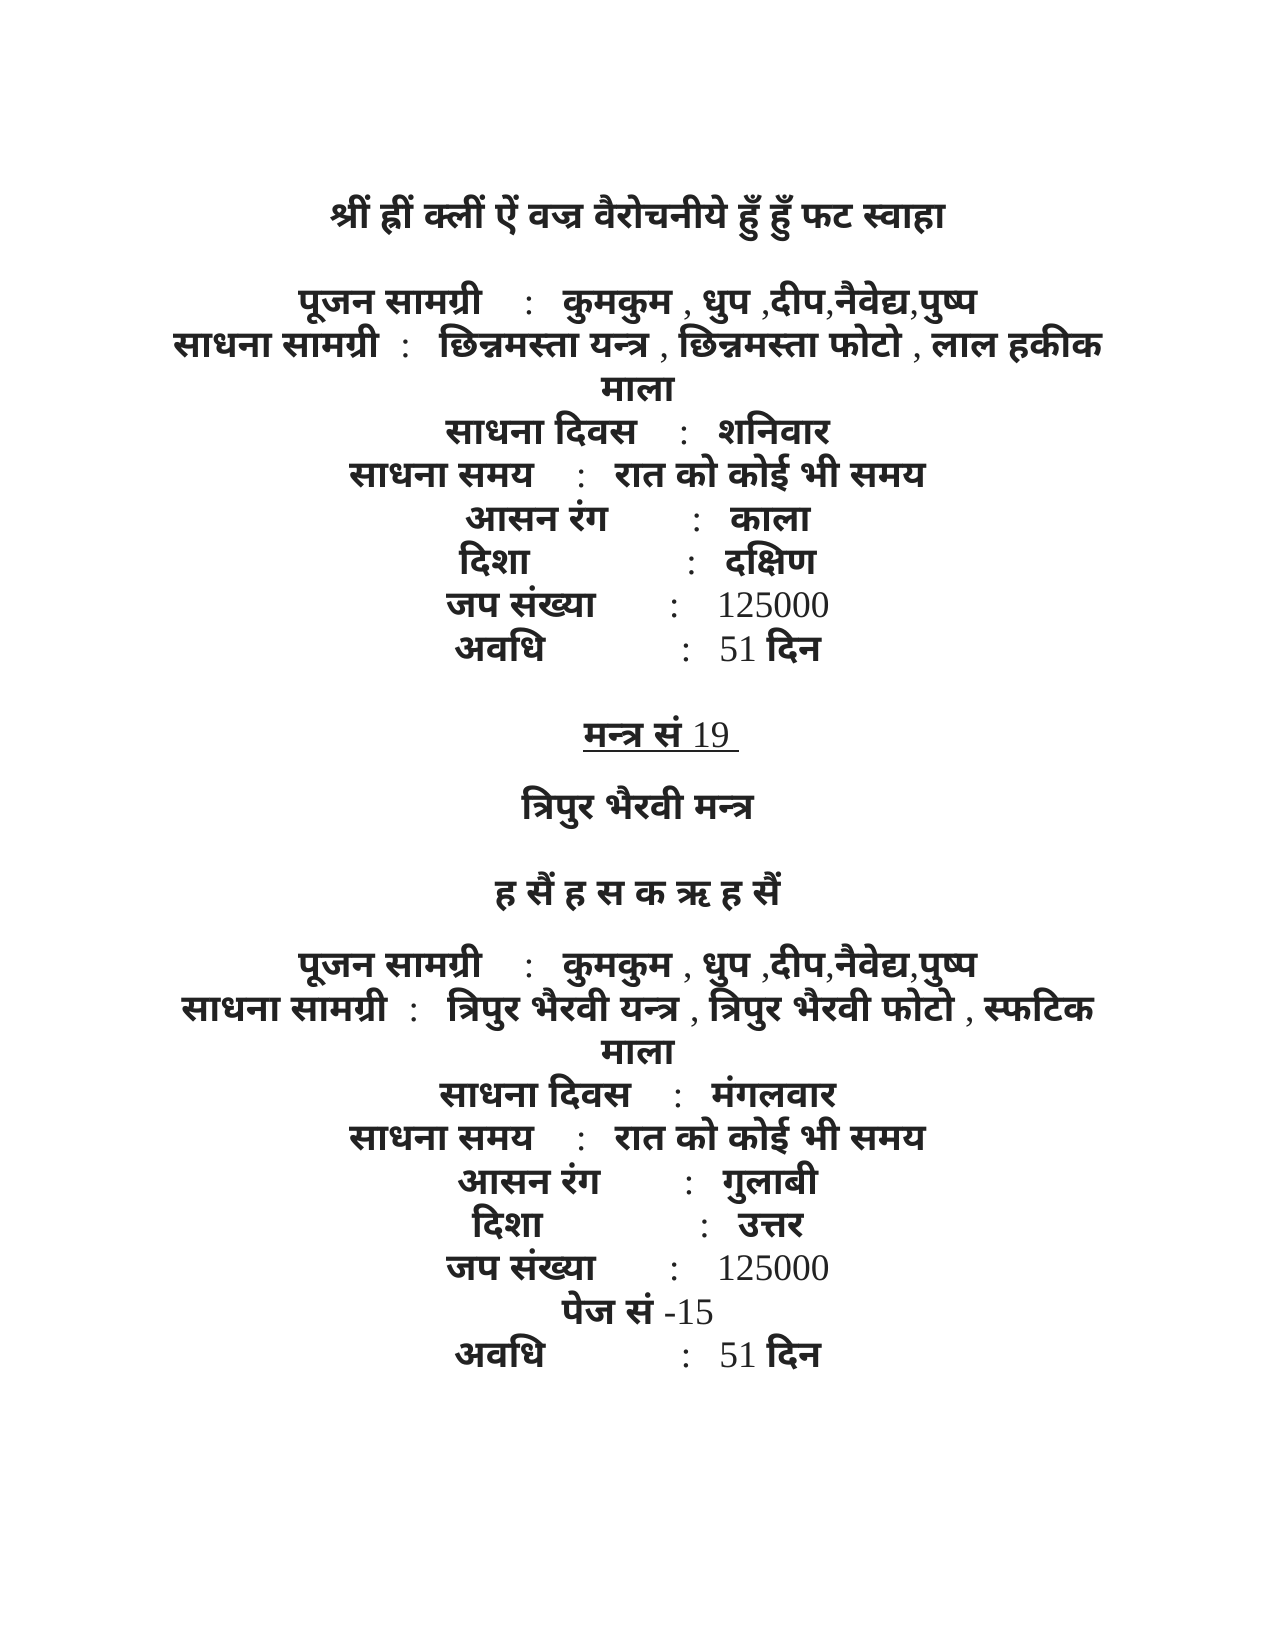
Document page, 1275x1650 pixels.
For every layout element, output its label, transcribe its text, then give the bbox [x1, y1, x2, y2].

text जप संख्या : 125000 [150, 582, 1125, 626]
text दिशा : दक्षिण [150, 539, 1125, 582]
text मन्त्र सं 19 [150, 712, 1125, 756]
text आसन रंग : गुलाबी [150, 1159, 1125, 1202]
text साधना दिवस : शनिवार [150, 409, 1125, 452]
text साधना सामग्री : छिन्नमस्ता यन्त्र , छिन्नमस्ता फोटो , लाल हकीक माला [150, 323, 1125, 409]
text साधना दिवस : मंगलवार [150, 1072, 1125, 1116]
text साधना समय : रात को कोई भी समय [150, 452, 1125, 496]
text पूजन सामग्री : कुमकुम , धुप ,दीप,नैवेद्य,पुष्प [150, 279, 1125, 323]
text त्रिपुर भैरवी मन्त्र [150, 784, 1125, 827]
text अवधि : 51 दिन [150, 1332, 1125, 1376]
text पेज सं -15 [150, 1289, 1125, 1332]
text ह सैं ह स क ऋ ह सैं [150, 871, 1125, 914]
text आसन रंग : काला [150, 496, 1125, 539]
text साधना सामग्री : त्रिपुर भैरवी यन्त्र , त्रिपुर भैरवी फोटो , स्फटिक माला [150, 986, 1125, 1072]
text जप संख्या : 125000 [150, 1246, 1125, 1289]
text पूजन सामग्री : कुमकुम , धुप ,दीप,नैवेद्य,पुष्प [150, 942, 1125, 986]
text दिशा : उत्तर [150, 1202, 1125, 1246]
text साधना समय : रात को कोई भी समय [150, 1116, 1125, 1159]
text श्रीं ह्रीं क्लीं ऐं वज्र वैरोचनीये हुँ हुँ फट स्वाहा [150, 193, 1125, 236]
text अवधि : 51 दिन [150, 626, 1125, 669]
